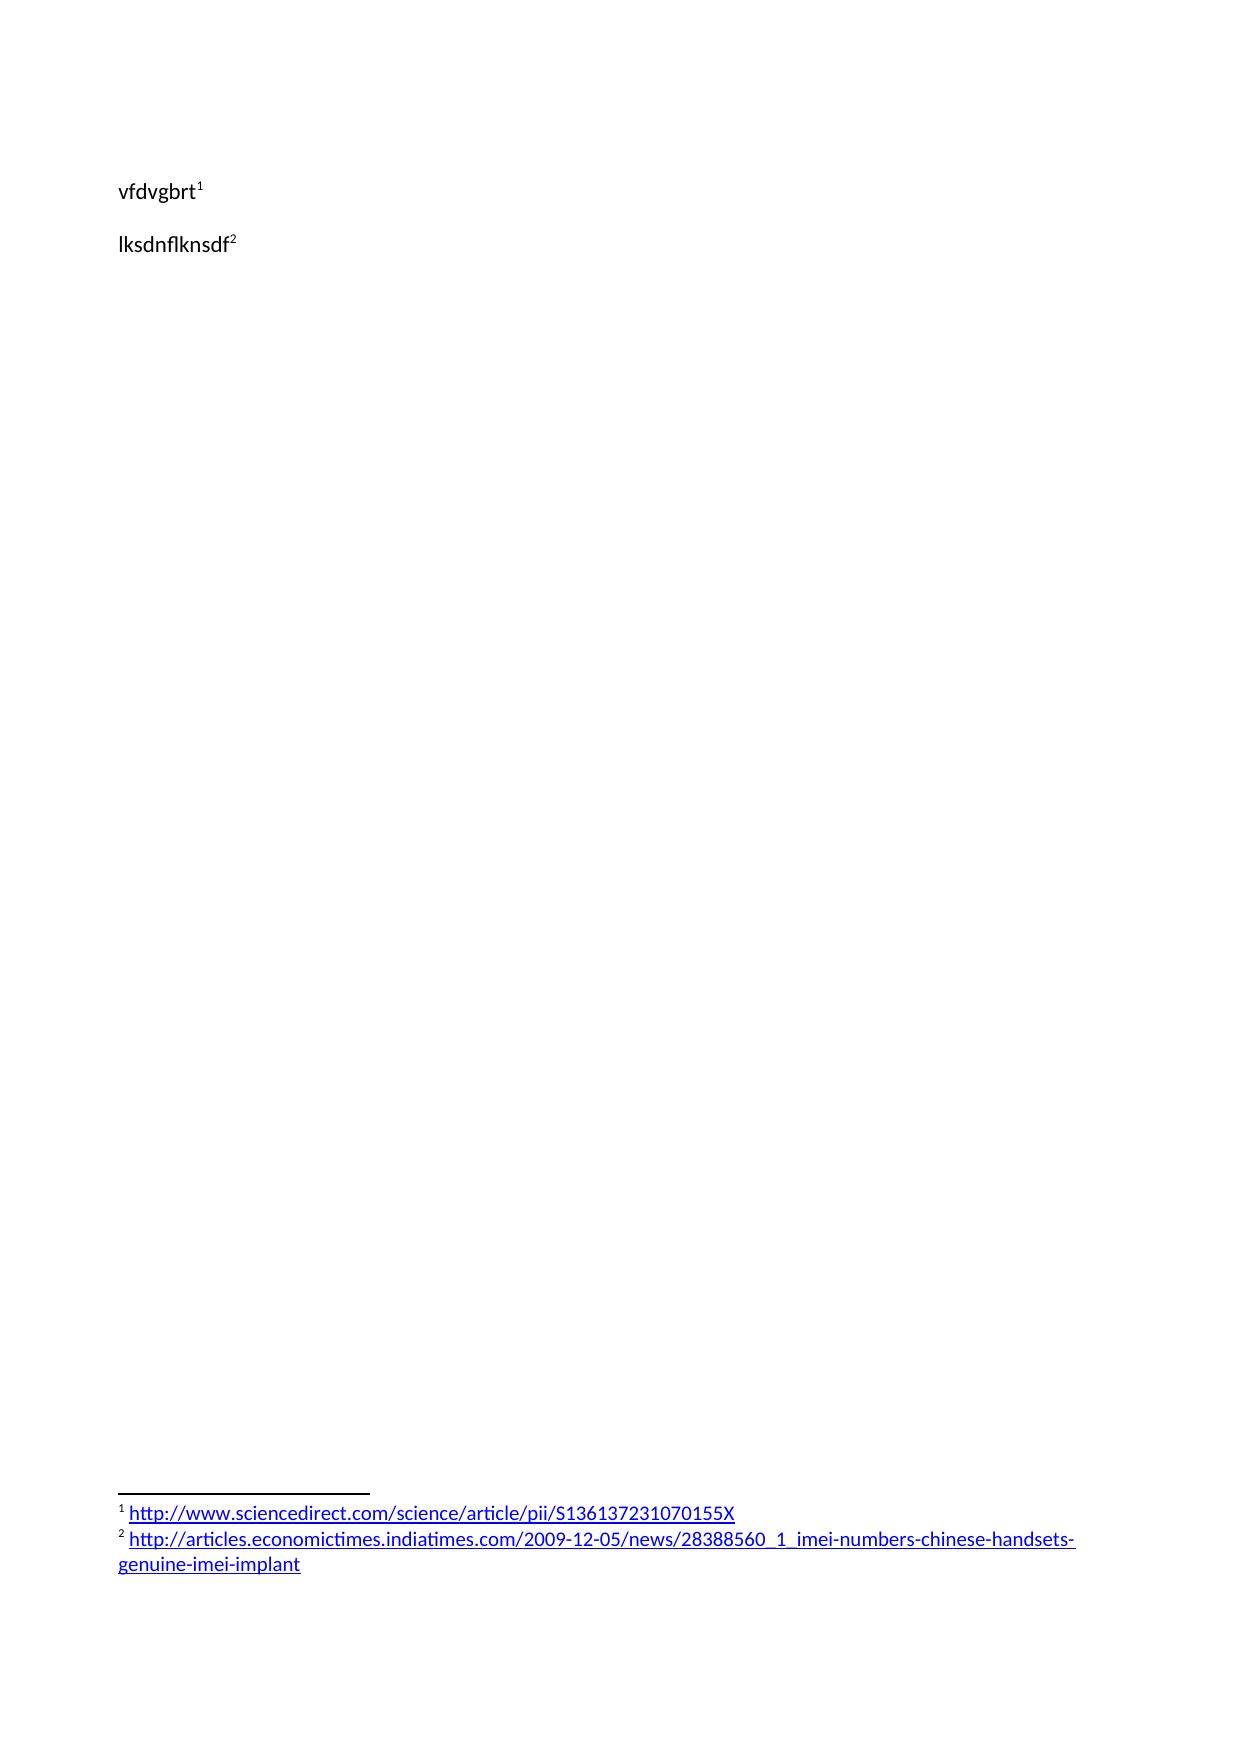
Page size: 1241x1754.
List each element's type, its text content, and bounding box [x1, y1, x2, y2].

text lksdnflknsdf [118, 230, 1122, 258]
text vfdvgbrt [118, 177, 1122, 205]
